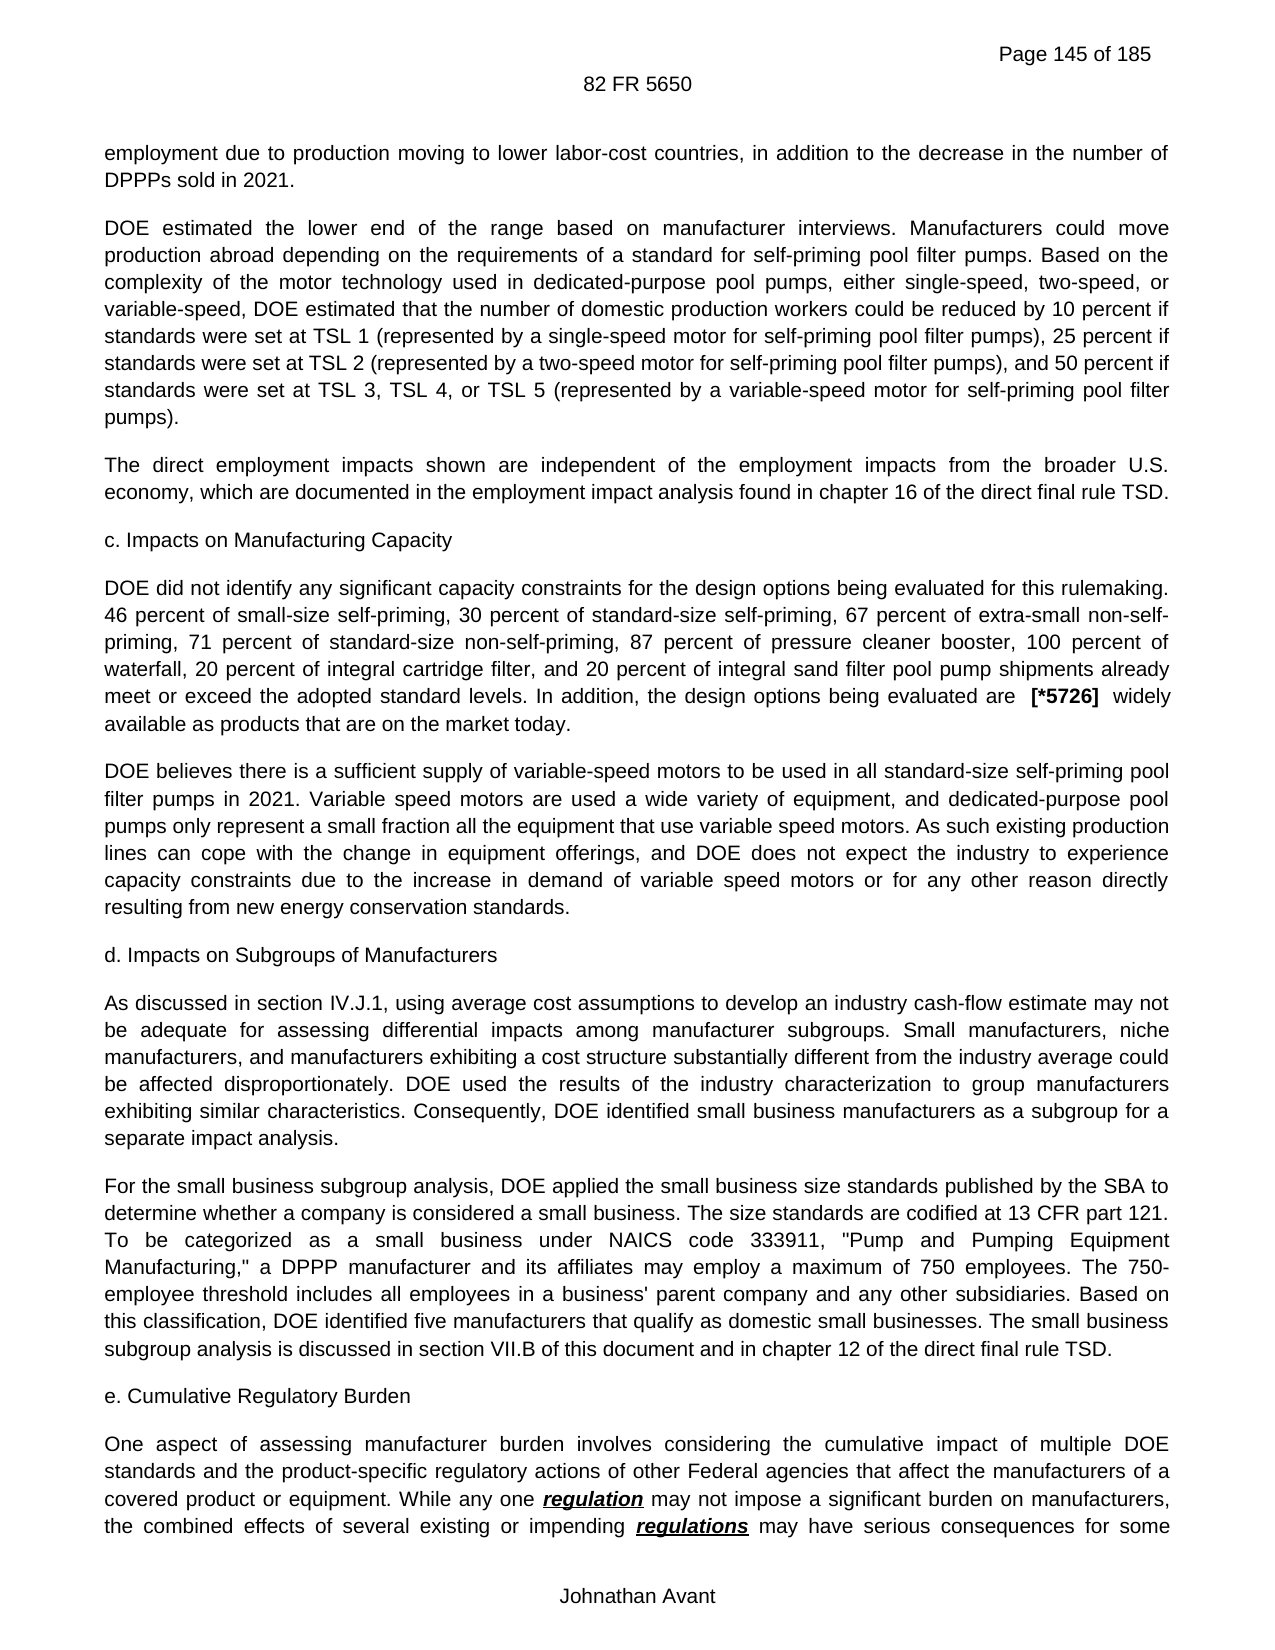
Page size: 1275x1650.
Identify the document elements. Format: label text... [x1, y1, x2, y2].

text d. Impacts on Subgroups of Manufacturers [104, 939, 1171, 967]
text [104, 1429, 1171, 1537]
text DOE believes there is a sufficient supply of variable-speed motors to be used in all standard-size self-priming pool filter pumps in 2021. Variable speed motors are used a wide variety of equipment, and dedicated-purpose pool pumps only represent a small fraction all the equipment that use variable speed motors. As such existing production lines can cope with the change in equipment offerings, and DOE does not expect the industry to experience capacity constraints due to the increase in demand of variable speed motors or for any other reason directly resulting from new energy conservation standards. [104, 756, 1171, 919]
text DOE estimated the lower end of the range based on manufacturer interviews. Manufacturers could move production abroad depending on the requirements of a standard for self-priming pool filter pumps. Based on the complexity of the motor technology used in dedicated-purpose pool pumps, either single-speed, two-speed, or variable-speed, DOE estimated that the number of domestic production workers could be reduced by 10 percent if standards were set at TSL 1 (represented by a single-speed motor for self-priming pool filter pumps), 25 percent if standards were set at TSL 2 (represented by a two-speed motor for self-priming pool filter pumps), and 50 percent if standards were set at TSL 3, TSL 4, or TSL 5 (represented by a variable-speed motor for self-priming pool filter pumps). [104, 212, 1171, 429]
text DOE did not identify any significant capacity constraints for the design options being evaluated for this rulemaking. 46 percent of small-size self-priming, 30 percent of standard-size self-priming, 67 percent of extra-small non-self-priming, 71 percent of standard-size non-self-priming, 87 percent of pressure cleaner booster, 100 percent of waterfall, 20 percent of integral cartridge filter, and 20 percent of integral sand filter pool pump shipments already meet or exceed the adopted standard levels. In addition, the design options being evaluated are [*5726] widely available as products that are on the market today. [104, 573, 1171, 735]
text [104, 137, 1171, 192]
text c. Impacts on Manufacturing Capacity [104, 525, 1171, 552]
text For the small business subgroup analysis, DOE applied the small business size standards published by the SBA to determine whether a company is considered a small business. The size standards are codified at 13 CFR part 121. To be categorized as a small business under NAICS code 333911, "Pump and Pumping Equipment Manufacturing," a DPPP manufacturer and its affiliates may employ a maximum of 750 employees. The 750-employee threshold includes all employees in a business' parent company and any other subsidiaries. Based on this classification, DOE identified five manufacturers that qualify as domestic small businesses. The small business subgroup analysis is discussed in section VII.B of this document and in chapter 12 of the direct final rule TSD. [104, 1171, 1171, 1360]
text e. Cumulative Regulatory Burden [104, 1381, 1171, 1408]
text The direct employment impacts shown are independent of the employment impacts from the broader U.S. economy, which are documented in the employment impact analysis found in chapter 16 of the direct final rule TSD. [104, 450, 1171, 504]
text As discussed in section IV.J.1, using average cost assumptions to develop an industry cash-flow estimate may not be adequate for assessing differential impacts among manufacturer subgroups. Small manufacturers, niche manufacturers, and manufacturers exhibiting a cost structure substantially different from the industry average could be affected disproportionately. DOE used the results of the industry characterization to group manufacturers exhibiting similar characteristics. Consequently, DOE identified small business manufacturers as a subgroup for a separate impact analysis. [104, 987, 1171, 1150]
